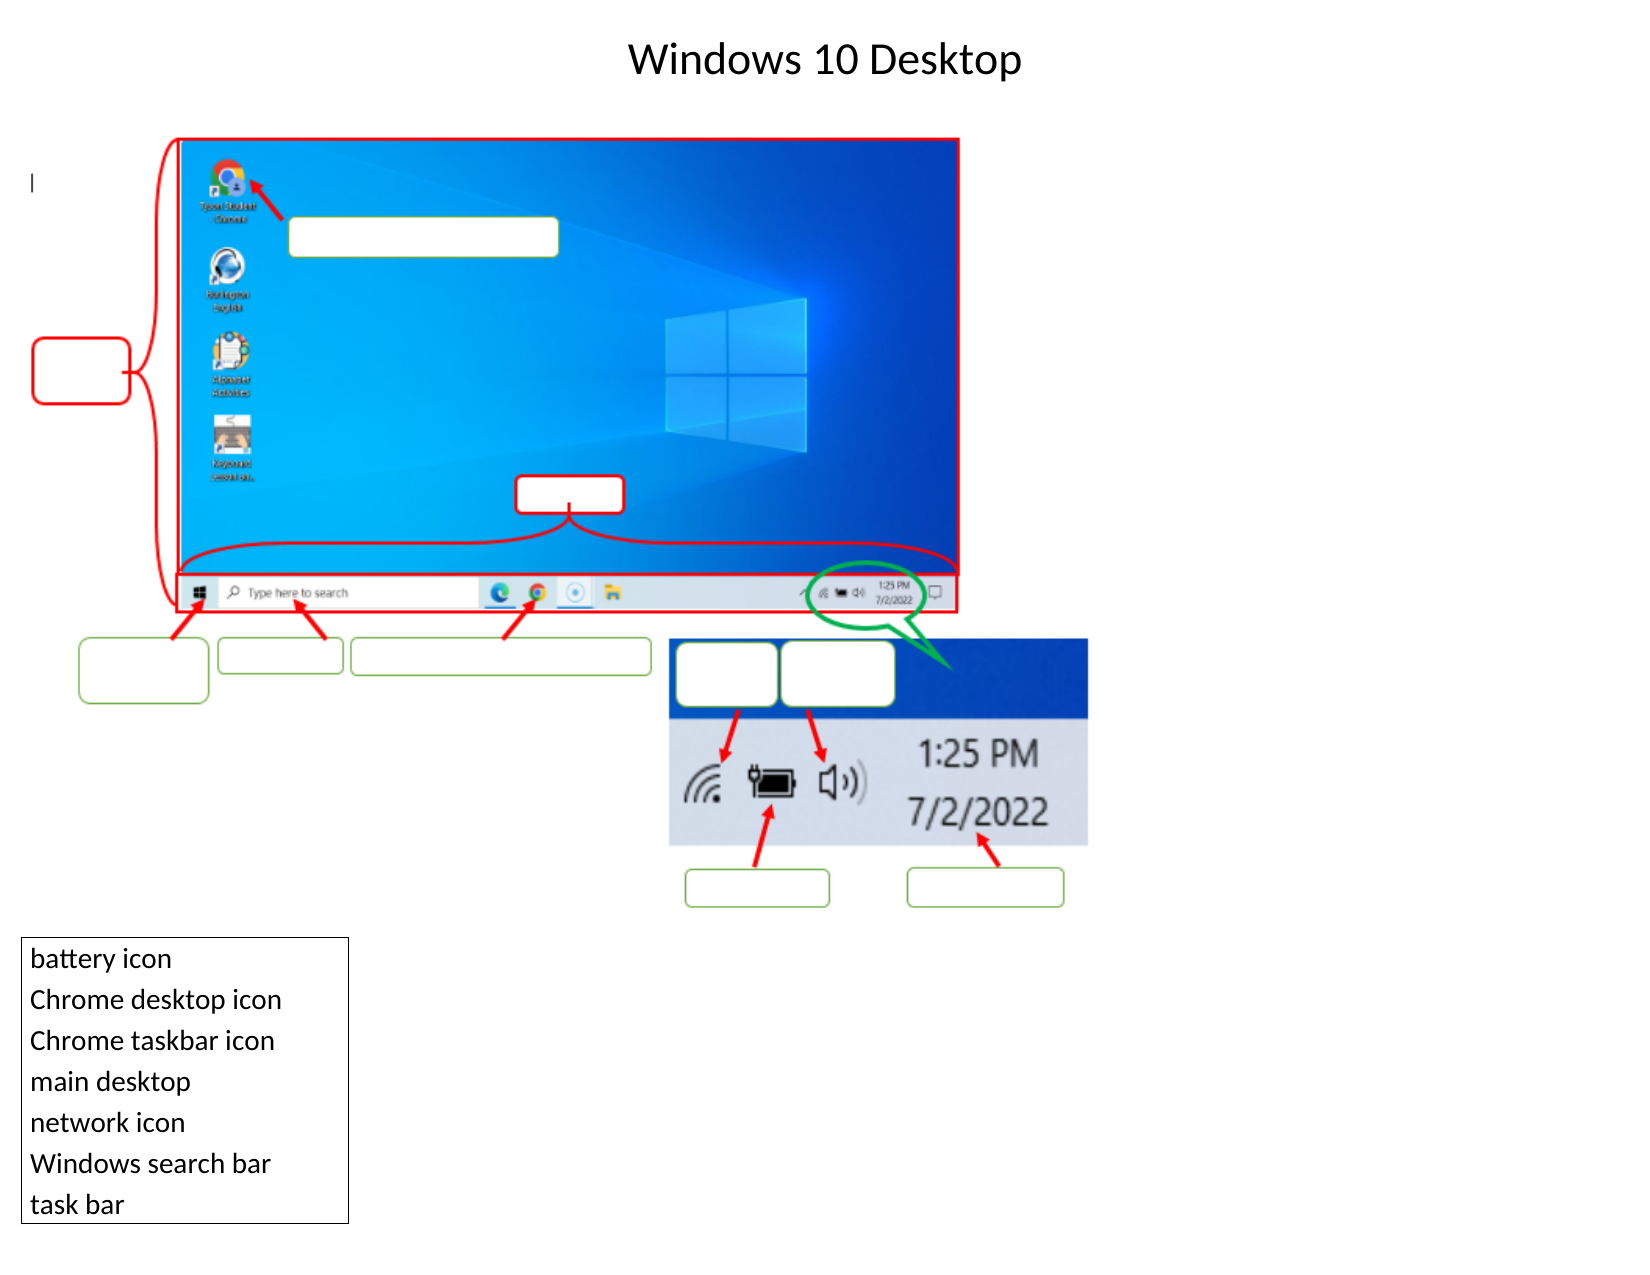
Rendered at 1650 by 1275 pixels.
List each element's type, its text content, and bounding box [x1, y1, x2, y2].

text network icon [22, 1101, 348, 1139]
picture [30, 127, 1093, 919]
text Windows search bar [22, 1142, 348, 1181]
text Chrome desktop icon [22, 978, 348, 1017]
text task bar [22, 1183, 348, 1223]
text battery icon [22, 938, 348, 976]
title Windows 10 Desktop [30, 30, 1620, 86]
text Chrome taskbar icon [22, 1019, 348, 1058]
text main desktop [22, 1060, 348, 1099]
